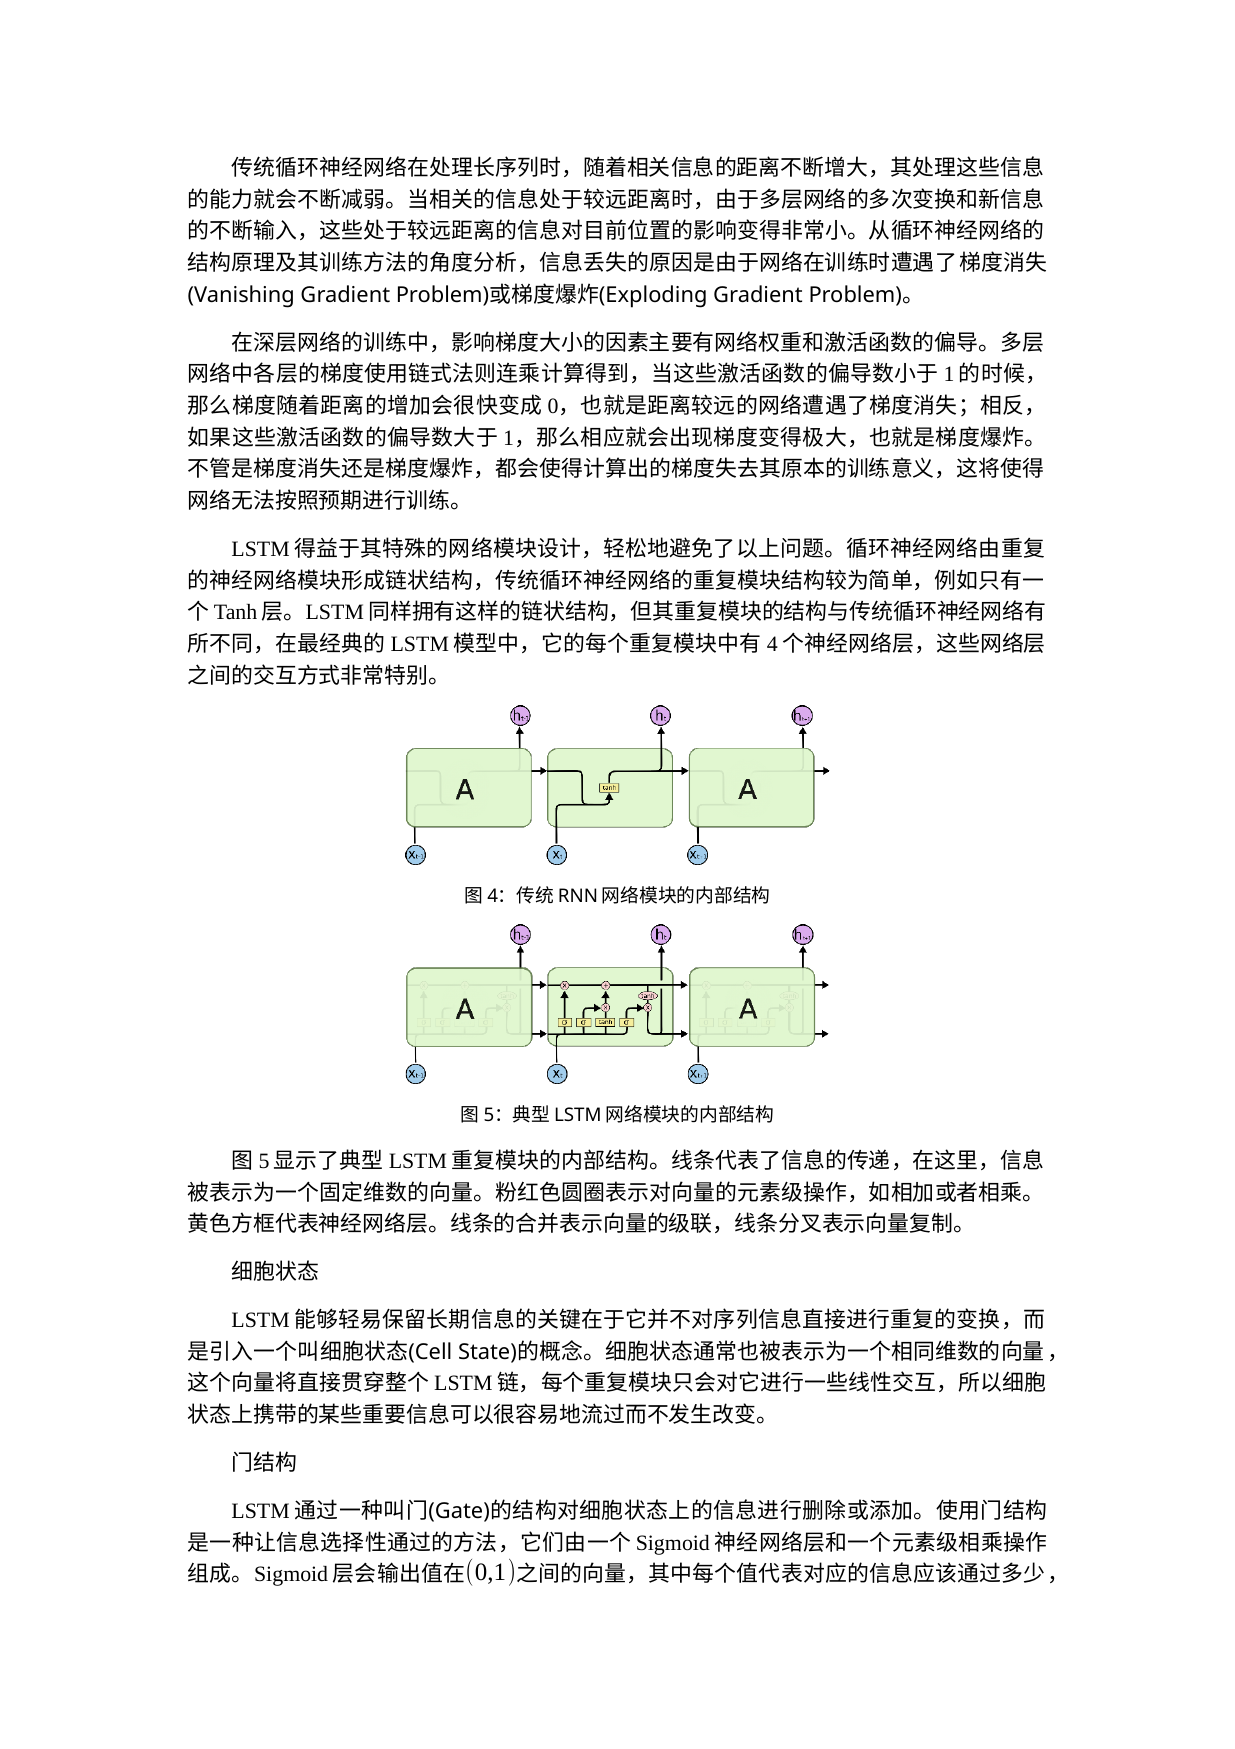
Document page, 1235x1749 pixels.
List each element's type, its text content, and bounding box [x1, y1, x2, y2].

picture [405, 924, 829, 1084]
text 在深层网络的训练中，影响梯度大小的因素主要有网络权重和激活函数的偏导。多层网络中各层的梯度使用链式法则连乘计算得到，当这些激活函数的偏导数小于1的时候，那么梯度随着距离的增加会很快变成0，也就是距离较远的网络遭遇了梯度消失；相反，如果这些激活函数的偏导数大于1，那么相应就会出现梯度变得极大，也就是梯度爆炸。不管是梯度消失还是梯度爆炸，都会使得计算出的梯度失去其原本的训练意义，这将使得网络无法按照预期进行训练。 [187, 325, 1047, 515]
text 细胞状态 [187, 1254, 1047, 1286]
text 传统循环神经网络在处理长序列时，随着相关信息的距离不断增大，其处理这些信息的能力就会不断减弱。当相关的信息处于较远距离时，由于多层网络的多次变换和新信息的不断输入，这些处于较远距离的信息对目前位置的影响变得非常小。从循环神经网络的结构原理及其训练方法的角度分析，信息丢失的原因是由于网络在训练时遭遇了梯度消失(Vanishing Gradient Problem)或梯度爆炸(Exploding Gradient Problem)。 [187, 150, 1047, 308]
text 门结构 [187, 1445, 1047, 1477]
text 图 5显示了典型LSTM重复模块的内部结构。线条代表了信息的传递，在这里，信息被表示为一个固定维数的向量。粉红色圆圈表示对向量的元素级操作，如相加或者相乘。黄色方框代表神经网络层。线条的合并表示向量的级联，线条分叉表示向量复制。 [187, 1143, 1047, 1238]
text LSTM得益于其特殊的网络模块设计，轻松地避免了以上问题。循环神经网络由重复的神经网络模块形成链状结构，传统循环神经网络的重复模块结构较为简单，例如只有一个Tanh层。LSTM同样拥有这样的链状结构，但其重复模块的结构与传统循环神经网络有所不同，在最经典的LSTM模型中，它的每个重复模块中有4个神经网络层，这些网络层之间的交互方式非常特别。 [187, 531, 1047, 689]
text LSTM能够轻易保留长期信息的关键在于它并不对序列信息直接进行重复的变换，而是引入一个叫细胞状态(Cell State)的概念。细胞状态通常也被表示为一个相同维数的向量，这个向量将直接贯穿整个LSTM链，每个重复模块只会对它进行一些线性交互，所以细胞状态上携带的某些重要信息可以很容易地流过而不发生改变。 [187, 1302, 1047, 1429]
text 图 5：典型LSTM网络模块的内部结构 [187, 1099, 1047, 1127]
picture [405, 705, 830, 865]
text 图 4：传统RNN网络模块的内部结构 [187, 881, 1047, 908]
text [187, 1493, 1047, 1588]
